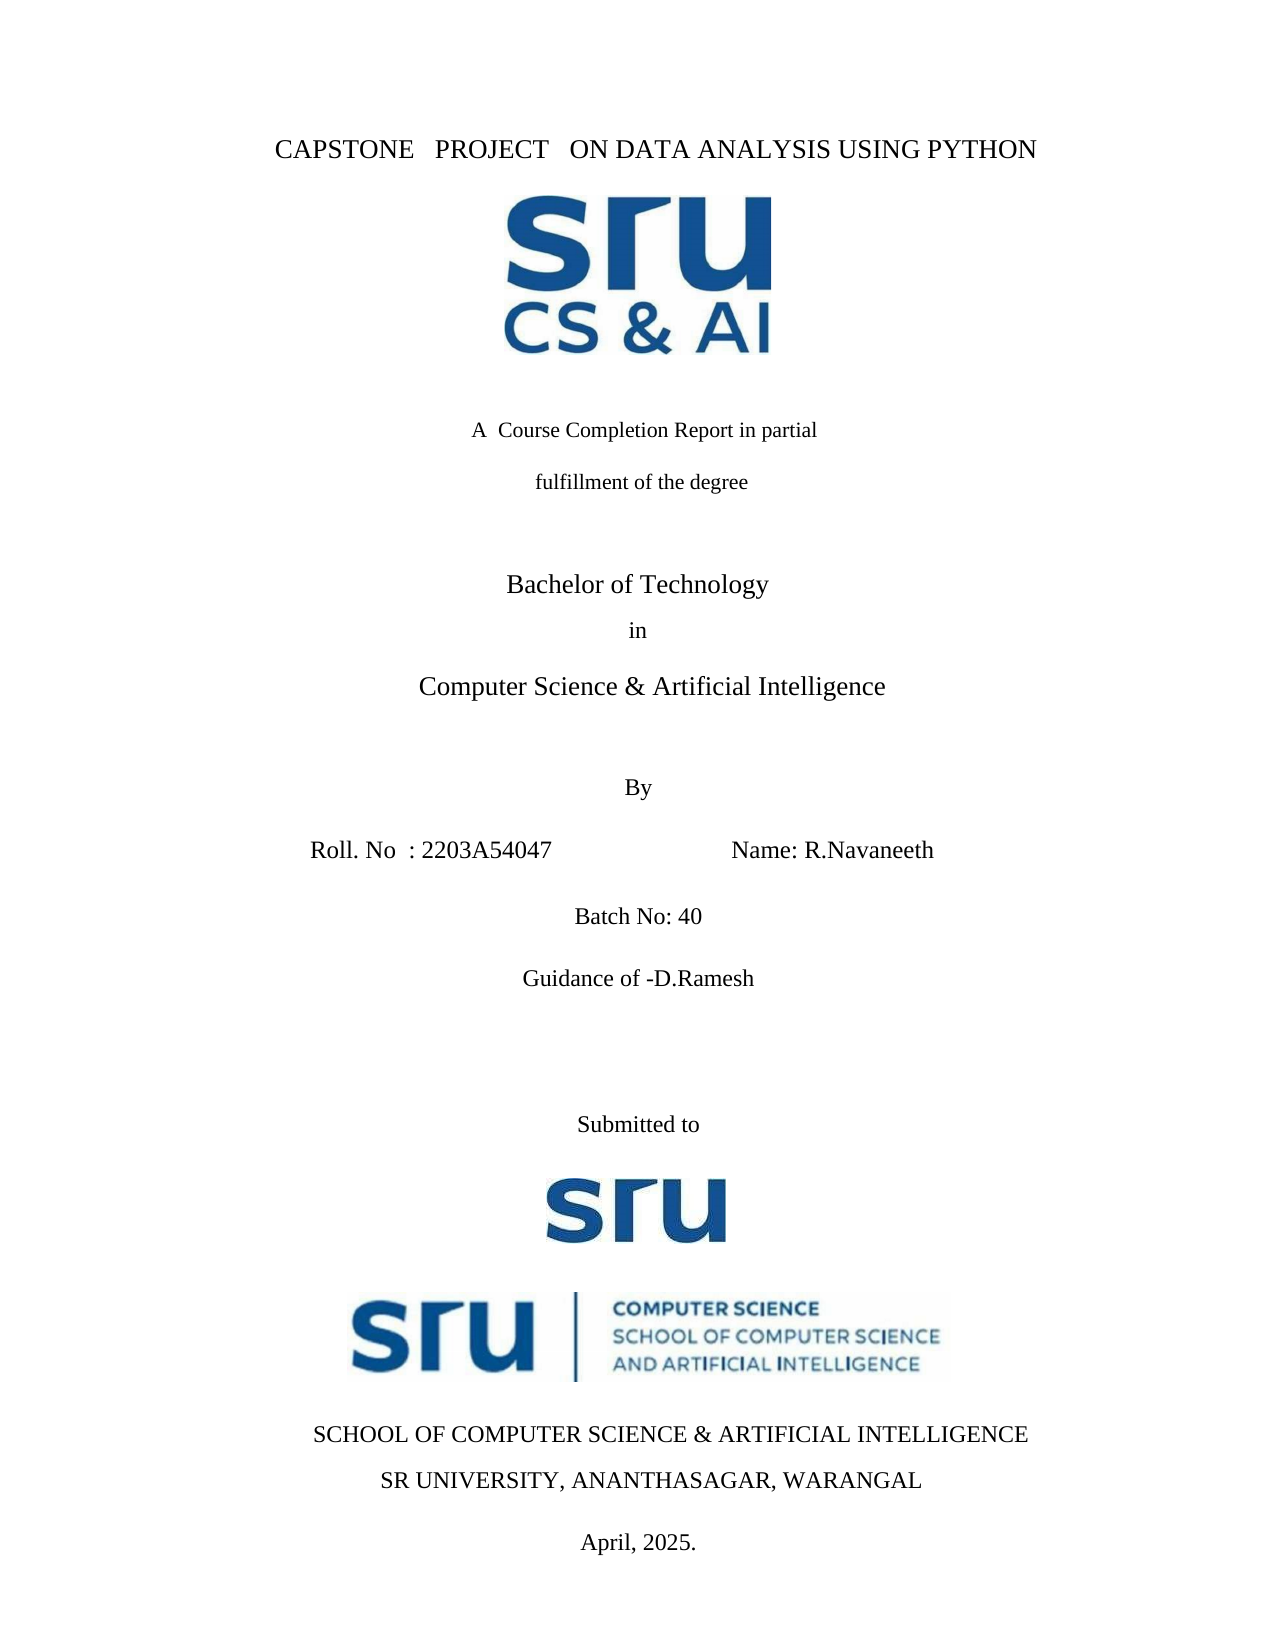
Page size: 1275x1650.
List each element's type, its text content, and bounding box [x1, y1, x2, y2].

text Guidance of -D.Ramesh [150, 964, 1127, 992]
text Batch No: 40 [150, 902, 1127, 929]
text SR UNIVERSITY, ANANTHASAGAR, WARANGAL [380, 1466, 1127, 1494]
text SCHOOL OF COMPUTER SCIENCE & ARTIFICIAL INTELLIGENCE [150, 1420, 1029, 1448]
picture [546, 1178, 726, 1244]
text Submitted to [150, 1109, 1127, 1137]
text A Course Completion Report in partial fulfillment of the degree [471, 417, 906, 494]
picture [503, 194, 772, 355]
picture [346, 1291, 951, 1382]
text April, 2025. [150, 1528, 1127, 1556]
text in [150, 616, 1125, 644]
text Computer Science & Artificial Intelligence [418, 670, 1127, 701]
text CAPSTONE PROJECT ON DATA ANALYSIS USING PYTHON [221, 133, 1127, 164]
text Bachelor of Technology [150, 569, 1125, 600]
text Roll. No : 2203A54047 Name: R.Navaneeth [228, 835, 1125, 864]
text By [150, 773, 1127, 801]
